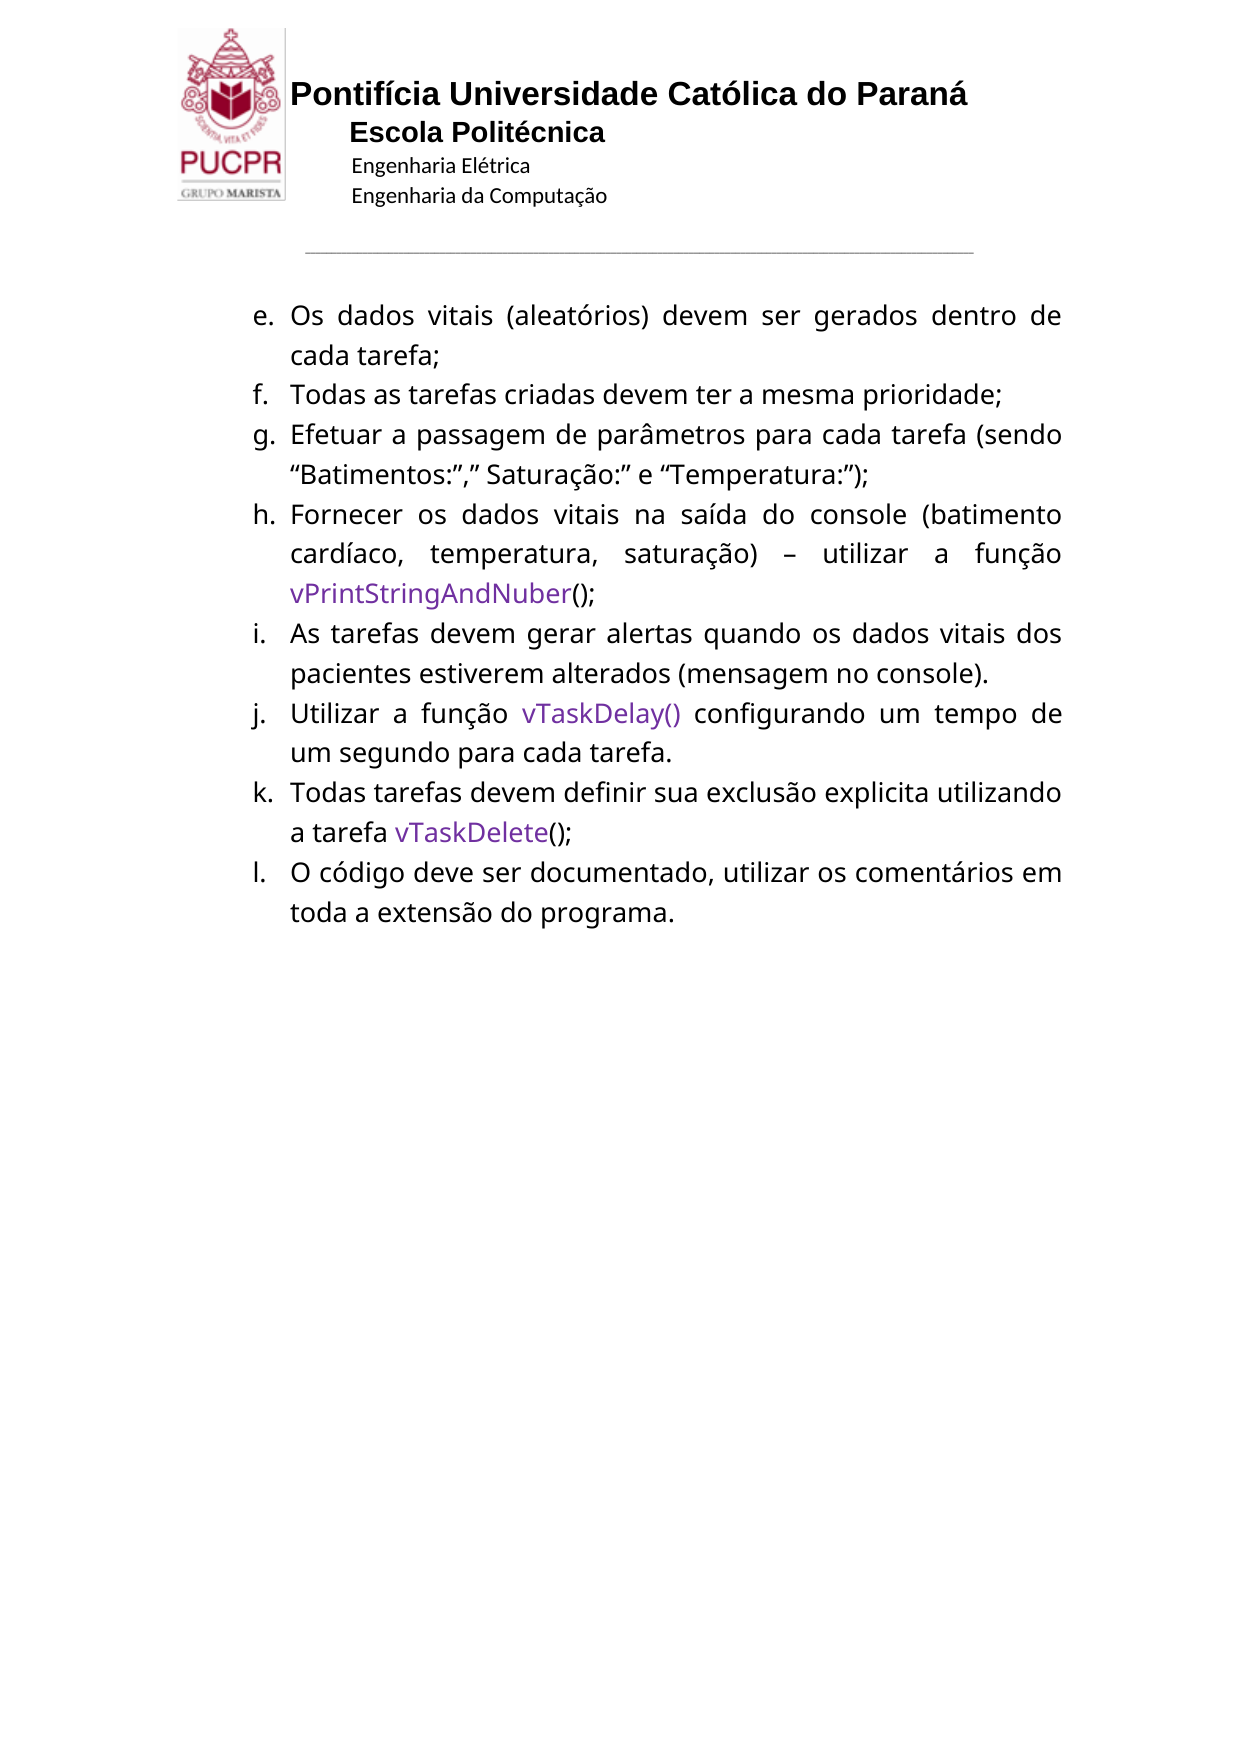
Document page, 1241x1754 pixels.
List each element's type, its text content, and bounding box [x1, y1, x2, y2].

list Todas tarefas devem definir sua exclusão explicita utilizando a tarefa vTaskDelete(); [252, 774, 1063, 850]
list As tarefas devem gerar alertas quando os dados vitais dos pacientes estiverem alterados (mensagem no console). [252, 614, 1063, 691]
list Efetuar a passagem de parâmetros para cada tarefa (sendo “Batimentos:”,” Saturação:” e “Temperatura:”); [252, 416, 1063, 492]
list Todas as tarefas criadas devem ter a mesma prioridade; [252, 376, 1063, 413]
picture [177, 28, 287, 202]
list Fornecer os dados vitais na saída do console (batimento cardíaco, temperatura, saturação) – utilizar a função vPrintStringAndNuber(); [252, 495, 1063, 612]
list Utilizar a função vTaskDelay() configurando um tempo de um segundo para cada tarefa. [252, 694, 1063, 771]
list O código deve ser documentado, utilizar os comentários em toda a extensão do programa. [252, 853, 1063, 930]
list Os dados vitais (aleatórios) devem ser gerados dentro de cada tarefa; [252, 296, 1063, 373]
